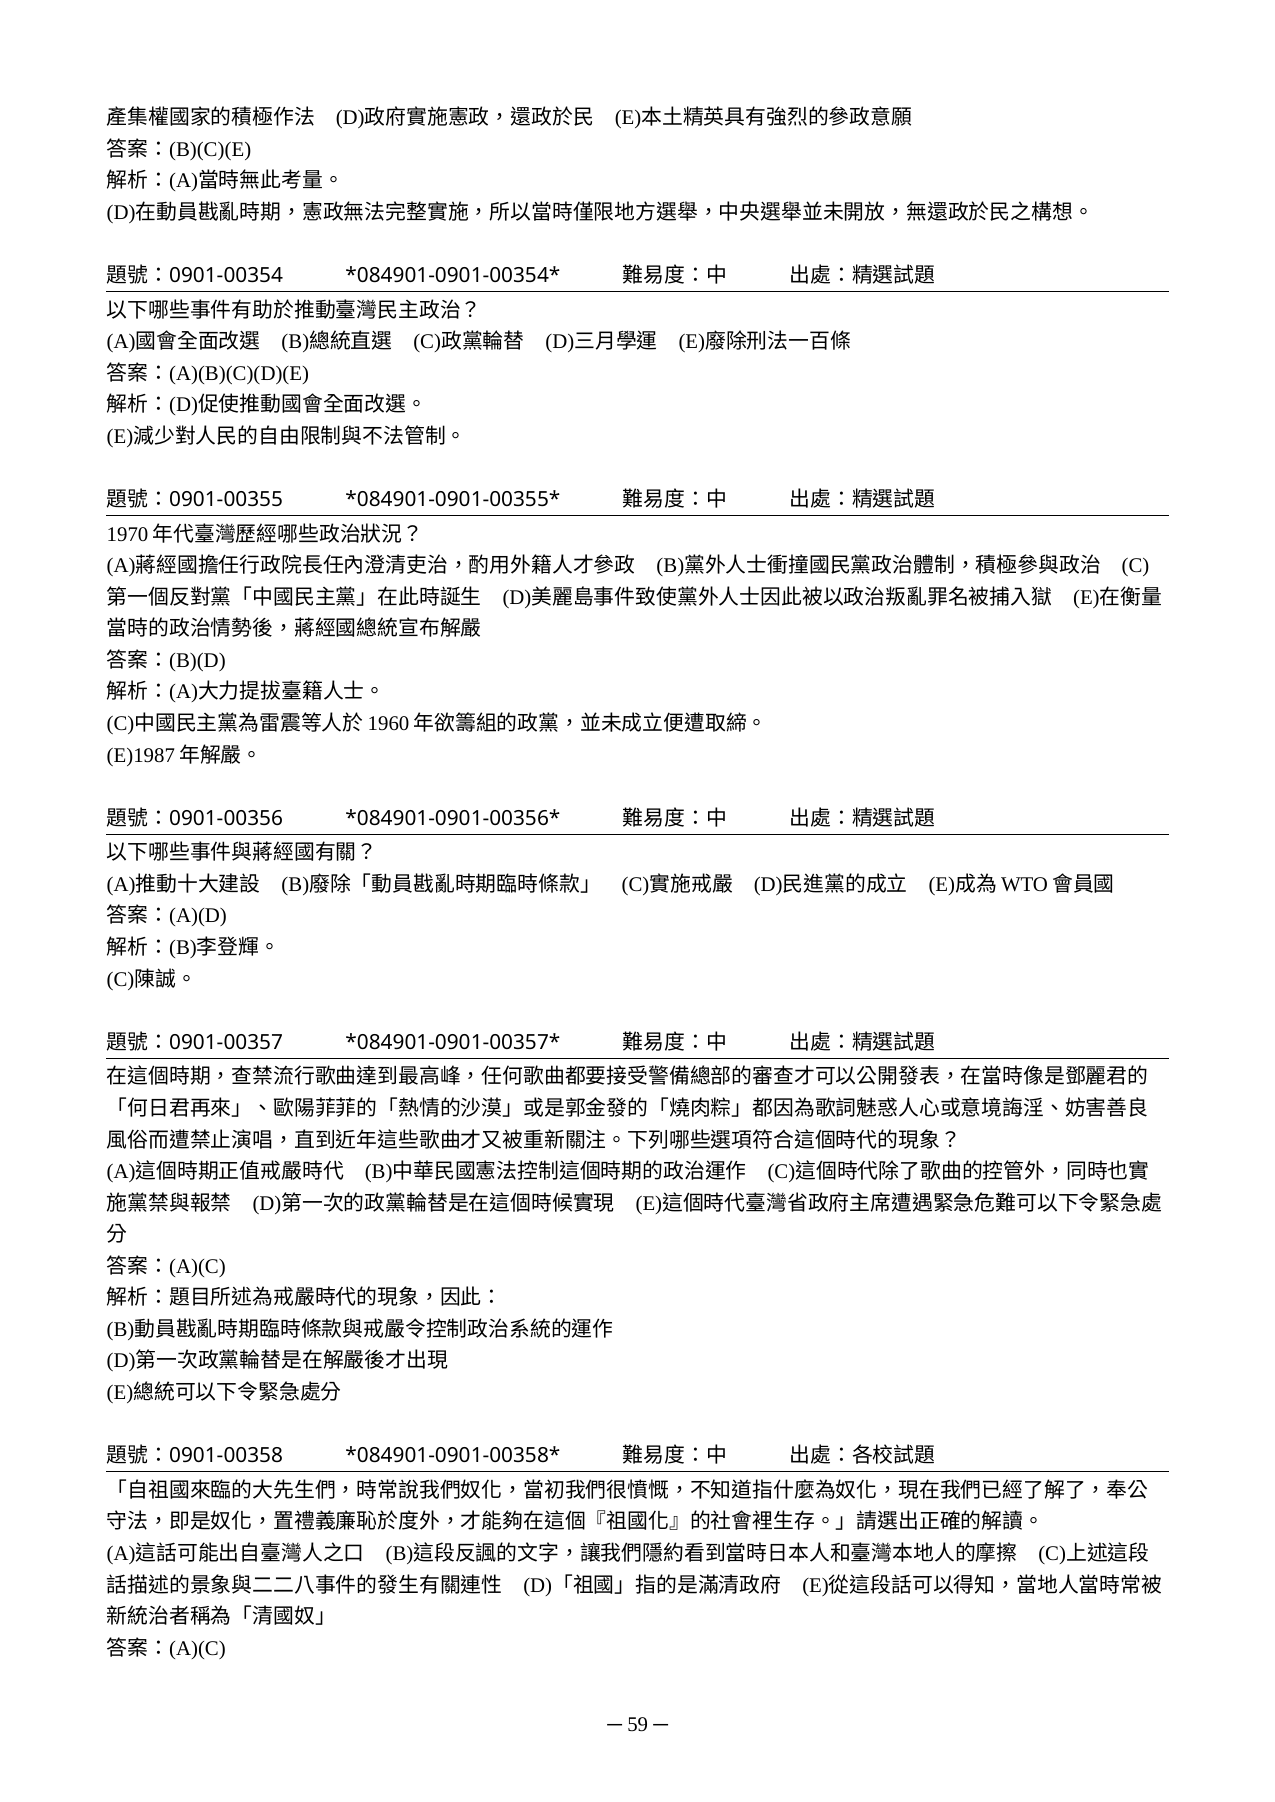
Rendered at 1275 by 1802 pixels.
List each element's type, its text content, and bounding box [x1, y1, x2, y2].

text 答案：(A)(D) [106, 898, 1169, 930]
text 答案：(B)(D) [106, 642, 1169, 674]
text 答案：(A)(C) [106, 1248, 1169, 1280]
text 解析：(A)大力提拔臺籍人士。 (C)中國民主黨為雷震等人於1960年欲籌組的政黨，並未成立便遭取締。 (E)1987年解嚴。 [106, 674, 1169, 769]
text 「自祖國來臨的大先生們，時常說我們奴化，當初我們很憤慨，不知道指什麼為奴化，現在我們已經了解了，奉公守法，即是奴化，置禮義廉恥於度外，才能夠在這個『祖國化』的社會裡生存。」請選出正確的解讀。 (A)這話可能出自臺灣人之口 (B)這段反諷的文字，讓我們隱約看到當時日本人和臺灣本地人的摩擦 (C)上述這段話描述的景象與二二八事件的發生有關連性 (D)「祖國」指的是滿清政府 (E)從這段話可以得知，當地人當時常被新統治者稱為「清國奴」 [106, 1472, 1169, 1630]
text 在這個時期，查禁流行歌曲達到最高峰，任何歌曲都要接受警備總部的審查才可以公開發表，在當時像是鄧麗君的「何日君再來」、歐陽菲菲的「熱情的沙漠」或是郭金發的「燒肉粽」都因為歌詞魅惑人心或意境誨淫、妨害善良風俗而遭禁止演唱，直到近年這些歌曲才又被重新關注。下列哪些選項符合這個時代的現象？ (A)這個時期正值戒嚴時代 (B)中華民國憲法控制這個時期的政治運作 (C)這個時代除了歌曲的控管外，同時也實施黨禁與報禁 (D)第一次的政黨輪替是在這個時候實現 (E)這個時代臺灣省政府主席遭遇緊急危難可以下令緊急處分 [106, 1059, 1169, 1248]
text 以下哪些事件與蔣經國有關？ (A)推動十大建設 (B)廢除「動員戡亂時期臨時條款」 (C)實施戒嚴 (D)民進黨的成立 (E)成為WTO會員國 [106, 835, 1169, 898]
text 題號：0901-00358 *084901-0901-00358* 難易度：中 出處：各校試題 [106, 1438, 1169, 1471]
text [106, 100, 1169, 131]
text 題號：0901-00355 *084901-0901-00355* 難易度：中 出處：精選試題 [106, 482, 1169, 515]
text 題號：0901-00356 *084901-0901-00356* 難易度：中 出處：精選試題 [106, 800, 1169, 834]
text 答案：(A)(B)(C)(D)(E) [106, 355, 1169, 387]
text 答案：(B)(C)(E) [106, 131, 1169, 163]
text 解析：(A)當時無此考量。 (D)在動員戡亂時期，憲政無法完整實施，所以當時僅限地方選舉，中央選舉並未開放，無還政於民之構想。 [106, 163, 1169, 226]
text 解析：(D)促使推動國會全面改選。 (E)減少對人民的自由限制與不法管制。 [106, 387, 1169, 450]
text 解析：(B)李登輝。 (C)陳誠。 [106, 930, 1169, 993]
text 答案：(A)(C) [106, 1630, 1169, 1662]
text 解析：題目所述為戒嚴時代的現象，因此： (B)動員戡亂時期臨時條款與戒嚴令控制政治系統的運作 (D)第一次政黨輪替是在解嚴後才出現 (E)總統可以下令緊急處分 [106, 1280, 1169, 1406]
text 以下哪些事件有助於推動臺灣民主政治？ (A)國會全面改選 (B)總統直選 (C)政黨輪替 (D)三月學運 (E)廢除刑法一百條 [106, 292, 1169, 355]
text 題號：0901-00354 *084901-0901-00354* 難易度：中 出處：精選試題 [106, 257, 1169, 291]
text 題號：0901-00357 *084901-0901-00357* 難易度：中 出處：精選試題 [106, 1024, 1169, 1058]
text 1970年代臺灣歷經哪些政治狀況？ (A)蔣經國擔任行政院長任內澄清吏治，酌用外籍人才參政 (B)黨外人士衝撞國民黨政治體制，積極參與政治 (C)第一個反對黨「中國民主黨」在此時誕生 (D)美麗島事件致使黨外人士因此被以政治叛亂罪名被捕入獄 (E)在衡量當時的政治情勢後，蔣經國總統宣布解嚴 [106, 516, 1169, 642]
